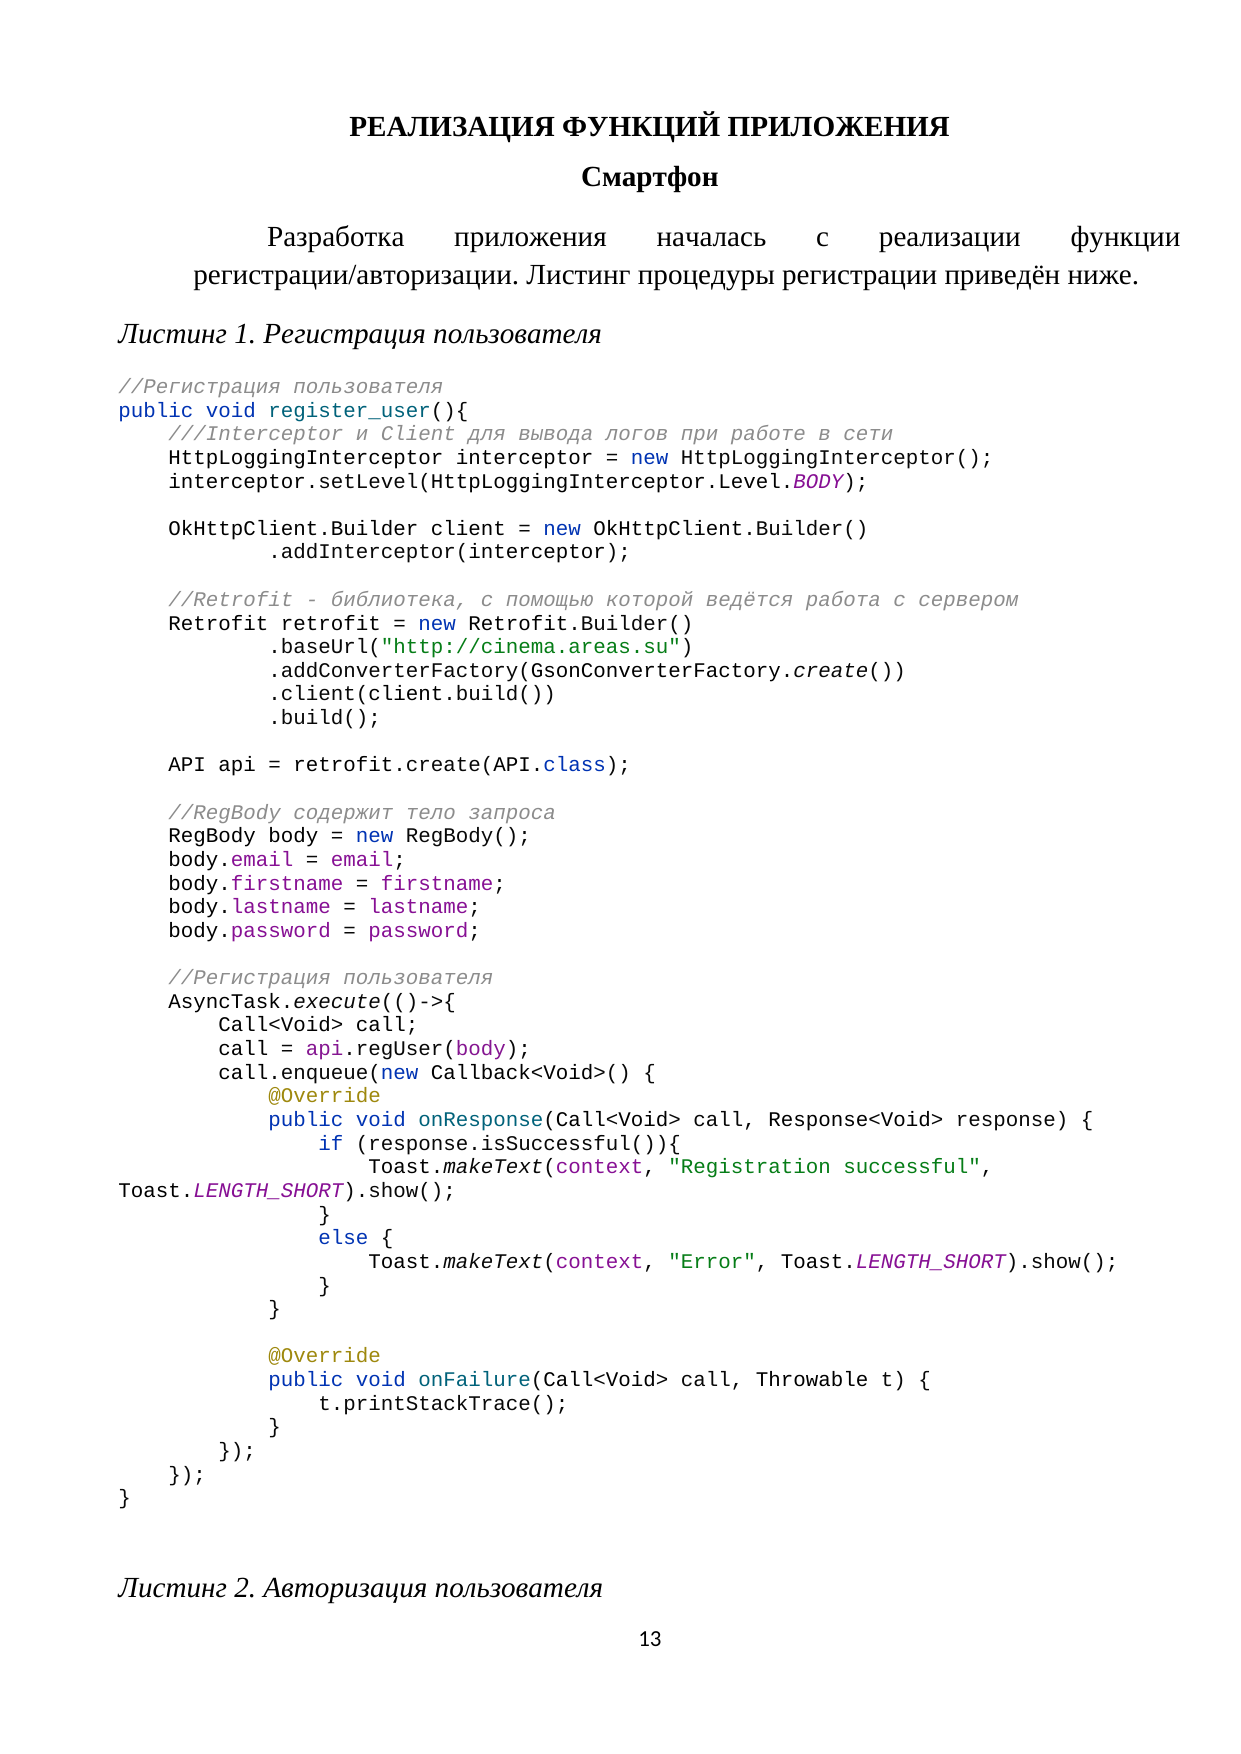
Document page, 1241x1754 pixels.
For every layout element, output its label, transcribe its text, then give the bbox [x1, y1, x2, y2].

subtitle РЕАЛИЗАЦИЯ ФУНКЦИЙ ПРИЛОЖЕНИЯ [118, 109, 1181, 143]
text Смартфон [118, 159, 1181, 193]
text //Регистрация пользователя public void register_user(){ ///Interceptor и Client для вывода логов при работе в сети HttpLoggingInterceptor interceptor = new HttpLoggingInterceptor(); interceptor.setLevel(HttpLoggingInterceptor.Level.BODY); OkHttpClient.Builder client = new OkHttpClient.Builder() .addInterceptor(interceptor); //Retrofit - библиотека, с помощью которой ведётся работа с сервером Retrofit retrofit = new Retrofit.Builder() .baseUrl("http://cinema.areas.su") .addConverterFactory(GsonConverterFactory.create()) .client(client.build()) .build(); API api = retrofit.create(API.class); //RegBody содержит тело запроса RegBody body = new RegBody(); body.email = email; body.firstname = firstname; body.lastname = lastname; body.password = password; //Регистрация пользователя AsyncTask.execute(()->{ Call<Void> call; call = api.regUser(body); call.enqueue(new Callback<Void>() { @Override public void onResponse(Call<Void> call, Response<Void> response) { if (response.isSuccessful()){ Toast.makeText(context, "Registration successful", Toast.LENGTH_SHORT).show(); } else { Toast.makeText(context, "Error", Toast.LENGTH_SHORT).show(); } } @Override public void onFailure(Call<Void> call, Throwable t) { t.printStackTrace(); } }); }); } [118, 376, 1181, 1511]
text Разработка приложения началась с реализации функции регистрации/авторизации. Листинг процедуры регистрации приведён ниже. [193, 219, 1181, 291]
text Листинг 2. Авторизация пользователя [118, 1570, 1181, 1604]
text Листинг 1. Регистрация пользователя [118, 317, 1181, 350]
